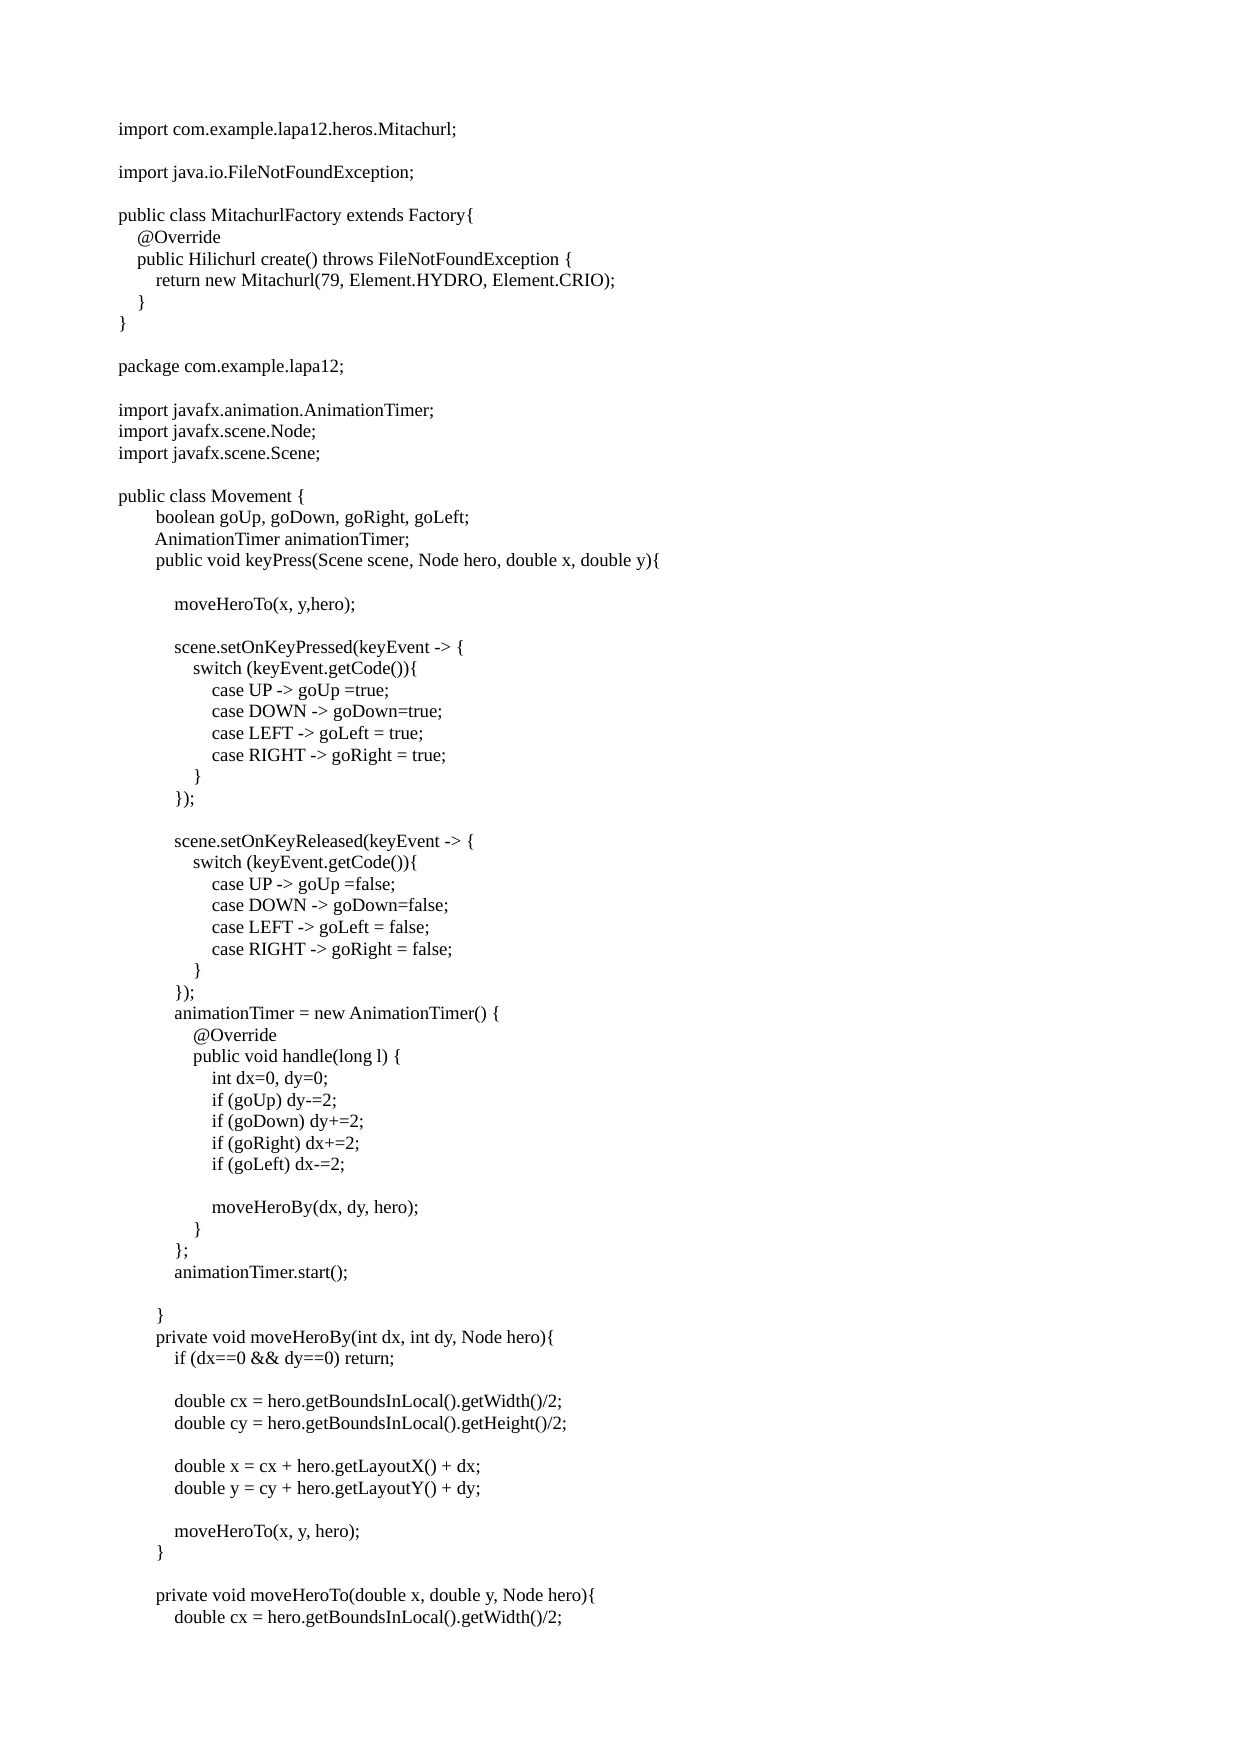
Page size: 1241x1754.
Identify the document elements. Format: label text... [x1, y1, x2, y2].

text switch (keyEvent.getCode()){ [118, 657, 1122, 679]
text if (goDown) dy+=2; [118, 1110, 1122, 1132]
text case UP -> goUp =false; [118, 873, 1122, 894]
text if (goUp) dy-=2; [118, 1088, 1122, 1110]
text } [118, 959, 1122, 981]
text moveHeroTo(x, y,hero); [118, 592, 1122, 614]
text public Hilichurl create() throws FileNotFoundException { [118, 247, 1122, 269]
text import com.example.lapa12.heros.Mitachurl; [118, 118, 1122, 140]
text import javafx.animation.AnimationTimer; [118, 398, 1122, 420]
text if (goLeft) dx-=2; [118, 1153, 1122, 1175]
text moveHeroTo(x, y, hero); [118, 1520, 1122, 1541]
text import javafx.scene.Scene; [118, 442, 1122, 463]
text }); [118, 981, 1122, 1002]
text public void keyPress(Scene scene, Node hero, double x, double y){ [118, 549, 1122, 571]
text AnimationTimer animationTimer; [118, 528, 1122, 549]
text public void handle(long l) { [118, 1045, 1122, 1067]
text double y = cy + hero.getLayoutY() + dy; [118, 1477, 1122, 1498]
text case RIGHT -> goRight = false; [118, 937, 1122, 959]
text double cy = hero.getBoundsInLocal().getHeight()/2; [118, 1412, 1122, 1433]
text case DOWN -> goDown=false; [118, 894, 1122, 916]
text moveHeroBy(dx, dy, hero); [118, 1196, 1122, 1218]
text } [118, 765, 1122, 787]
text @Override [118, 1024, 1122, 1045]
text package com.example.lapa12; [118, 355, 1122, 377]
text public class Movement { [118, 485, 1122, 506]
text case UP -> goUp =true; [118, 679, 1122, 700]
text switch (keyEvent.getCode()){ [118, 851, 1122, 873]
text private void moveHeroTo(double x, double y, Node hero){ [118, 1584, 1122, 1606]
text }; [118, 1239, 1122, 1261]
text double cx = hero.getBoundsInLocal().getWidth()/2; [118, 1606, 1122, 1627]
text double cx = hero.getBoundsInLocal().getWidth()/2; [118, 1390, 1122, 1412]
text if (dx==0 && dy==0) return; [118, 1347, 1122, 1369]
text } [118, 1304, 1122, 1326]
text } [118, 312, 1122, 334]
text } [118, 1541, 1122, 1563]
text case LEFT -> goLeft = true; [118, 722, 1122, 743]
text double x = cx + hero.getLayoutX() + dx; [118, 1455, 1122, 1477]
text boolean goUp, goDown, goRight, goLeft; [118, 506, 1122, 528]
text case LEFT -> goLeft = false; [118, 916, 1122, 937]
text } [118, 291, 1122, 312]
text case RIGHT -> goRight = true; [118, 743, 1122, 765]
text private void moveHeroBy(int dx, int dy, Node hero){ [118, 1326, 1122, 1347]
text scene.setOnKeyReleased(keyEvent -> { [118, 830, 1122, 851]
text int dx=0, dy=0; [118, 1067, 1122, 1088]
text }); [118, 787, 1122, 808]
text public class MitachurlFactory extends Factory{ [118, 204, 1122, 226]
text animationTimer.start(); [118, 1261, 1122, 1282]
text scene.setOnKeyPressed(keyEvent -> { [118, 636, 1122, 657]
text animationTimer = new AnimationTimer() { [118, 1002, 1122, 1024]
text return new Mitachurl(79, Element.HYDRO, Element.CRIO); [118, 269, 1122, 291]
text import java.io.FileNotFoundException; [118, 161, 1122, 183]
text import javafx.scene.Node; [118, 420, 1122, 442]
text if (goRight) dx+=2; [118, 1132, 1122, 1153]
text case DOWN -> goDown=true; [118, 700, 1122, 722]
text @Override [118, 226, 1122, 247]
text } [118, 1218, 1122, 1239]
